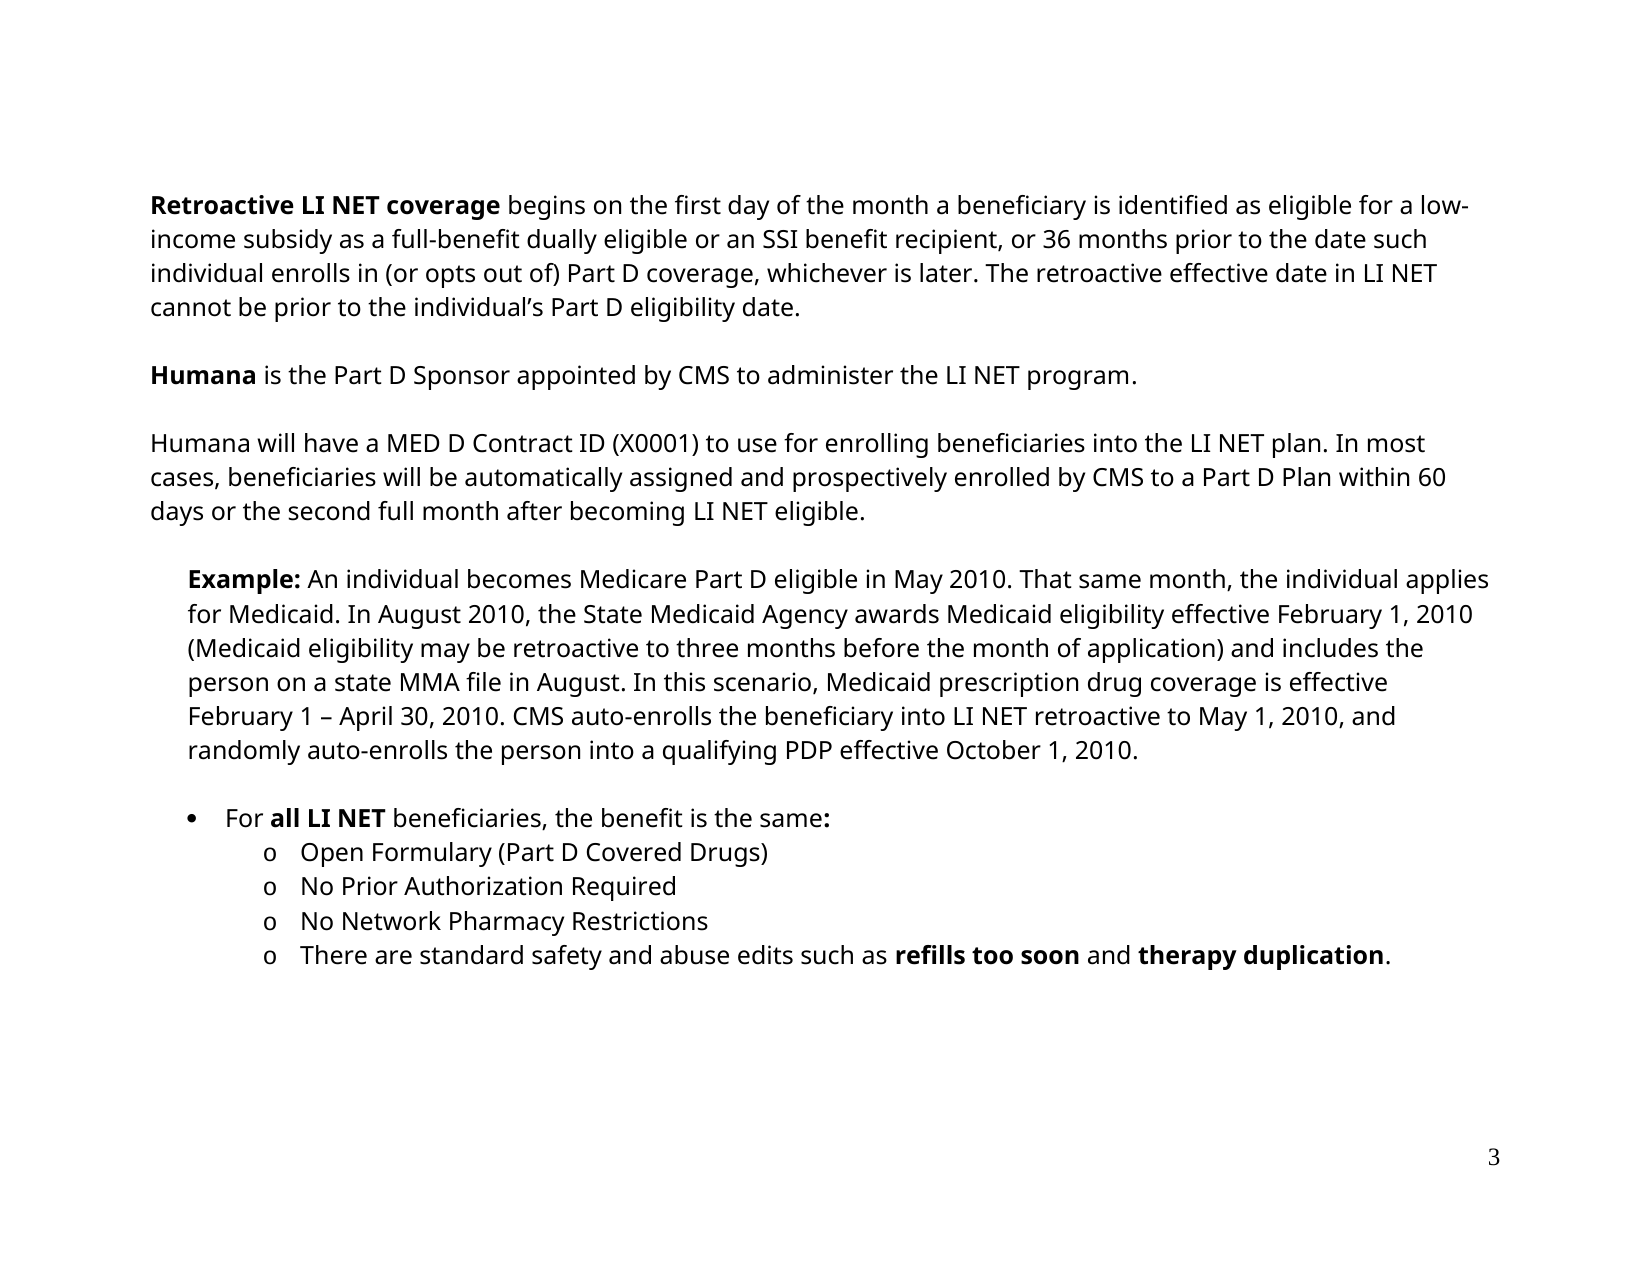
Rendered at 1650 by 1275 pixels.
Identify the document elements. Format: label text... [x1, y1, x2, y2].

text Humana is the Part D Sponsor appointed by CMS to administer the LI NET program. [150, 358, 1500, 392]
text Retroactive LI NET coverage begins on the first day of the month a beneficiary is identified as eligible for a low-income subsidy as a full-benefit dually eligible or an SSI benefit recipient, or 36 months prior to the date such individual enrolls in (or opts out of) Part D coverage, whichever is later. The retroactive effective date in LI NET cannot be prior to the individual’s Part D eligibility date. [150, 187, 1500, 324]
list No Network Pharmacy Restrictions [262, 903, 1500, 937]
list No Prior Authorization Required [262, 869, 1500, 903]
text Humana will have a MED D Contract ID (X0001) to use for enrolling beneficiaries into the LI NET plan. In most cases, beneficiaries will be automatically assigned and prospectively enrolled by CMS to a Part D Plan within 60 days or the second full month after becoming LI NET eligible. [150, 426, 1500, 528]
text Example: An individual becomes Medicare Part D eligible in May 2010. That same month, the individual applies for Medicaid. In August 2010, the State Medicaid Agency awards Medicaid eligibility effective February 1, 2010 (Medicaid eligibility may be retroactive to three months before the month of application) and includes the person on a state MMA file in August. In this scenario, Medicaid prescription drug coverage is effective February 1 – April 30, 2010. CMS auto-enrolls the beneficiary into LI NET retroactive to May 1, 2010, and randomly auto-enrolls the person into a qualifying PDP effective October 1, 2010. [187, 562, 1500, 767]
list Open Formulary (Part D Covered Drugs) [262, 835, 1500, 869]
list For all LI NET beneficiaries, the benefit is the same: [187, 801, 1500, 835]
list There are standard safety and abuse edits such as refills too soon and therapy duplication. [262, 937, 1500, 972]
